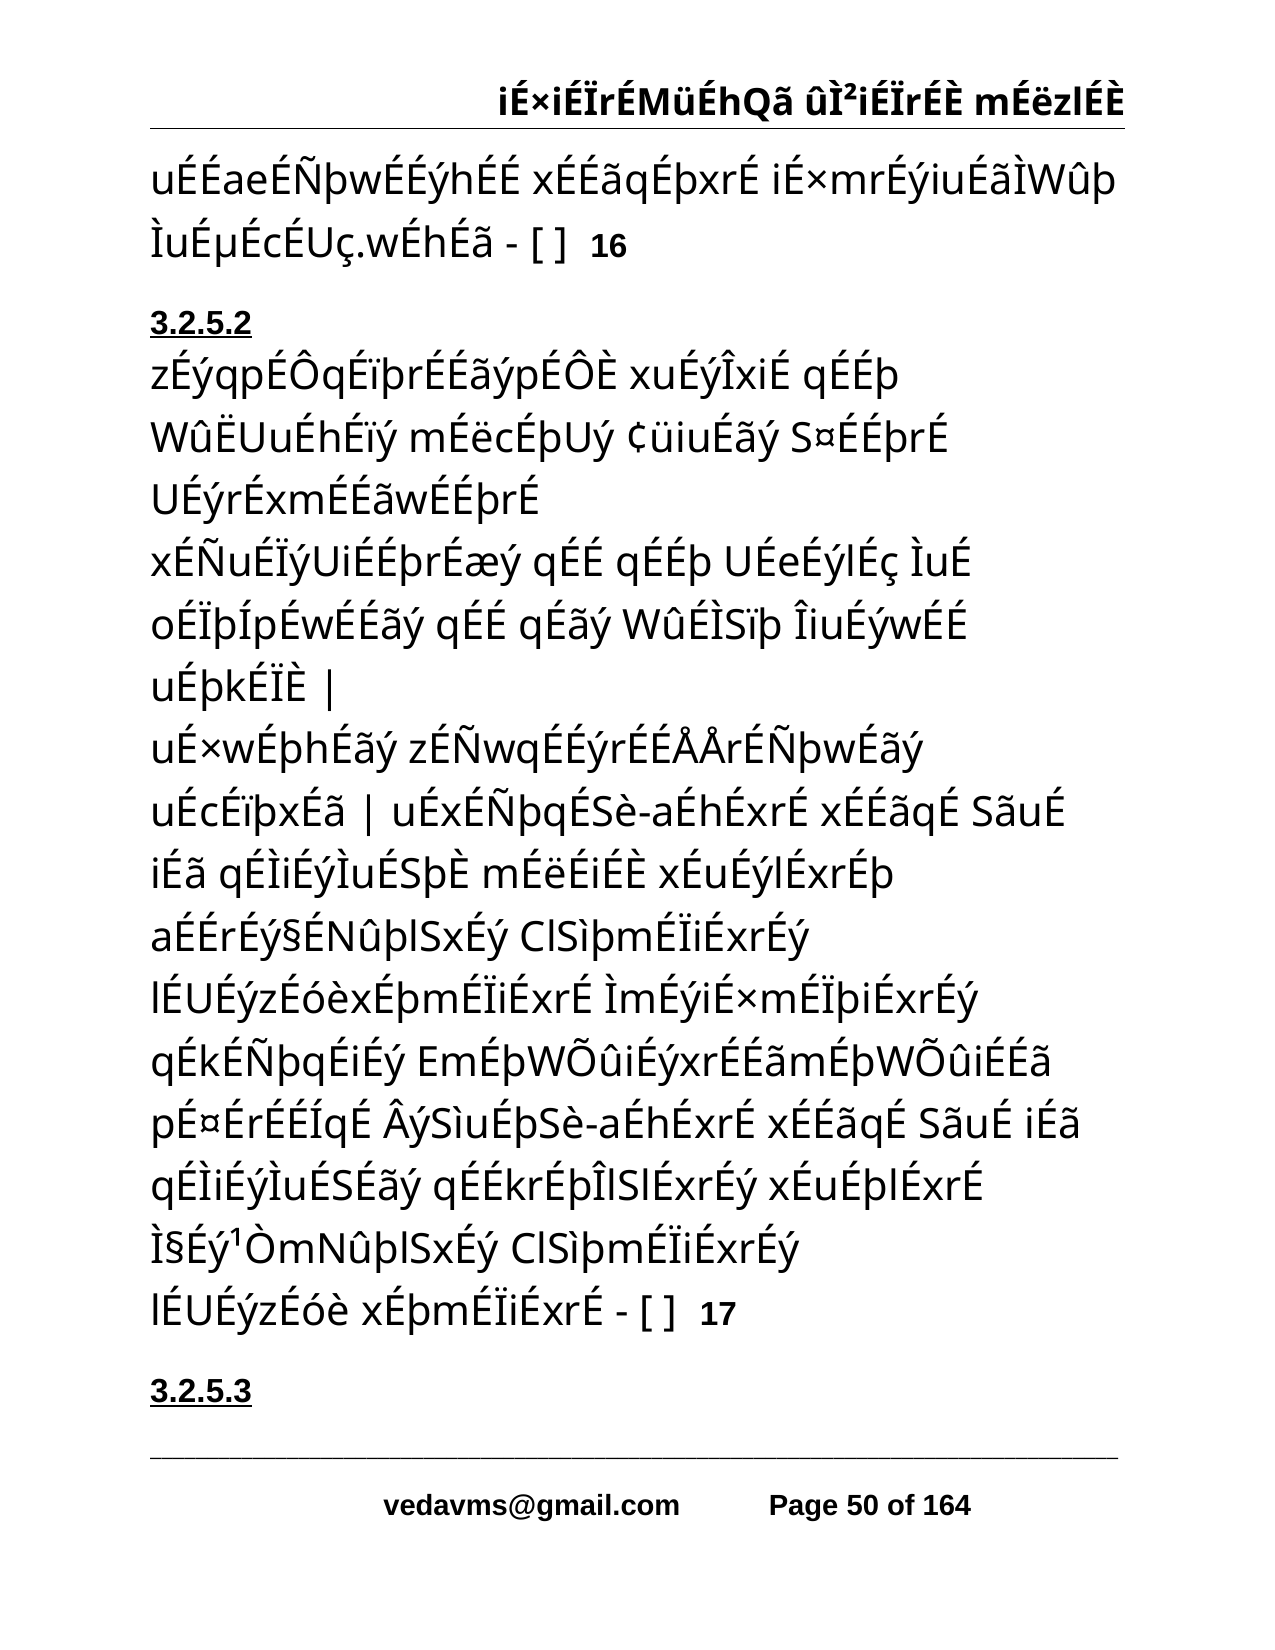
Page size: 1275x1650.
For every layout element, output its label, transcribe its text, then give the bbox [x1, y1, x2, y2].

text zÉýqpÉÔqÉïþrÉÉãýpÉÔÈ xuÉýÎxiÉ qÉÉþ WûËUuÉhÉïý mÉëcÉþUý ¢üiuÉãý S¤ÉÉþrÉ UÉýrÉxmÉÉãwÉÉþrÉ [150, 345, 1125, 527]
text 3.2.5.2 [150, 303, 1158, 341]
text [150, 150, 1125, 207]
text uÉ×wÉþhÉãý zÉÑwqÉÉýrÉÉÅÅrÉÑþwÉãý uÉcÉïþxÉã | uÉxÉÑþqÉSè-aÉhÉxrÉ xÉÉãqÉ SãuÉ iÉã qÉÌiÉýÌuÉSþÈ mÉëÉiÉÈ xÉuÉýlÉxrÉþ aÉÉrÉý§ÉNûþlSxÉý ClSìþmÉÏiÉxrÉý lÉUÉýzÉóèxÉþmÉÏiÉxrÉ ÌmÉýiÉ×mÉÏþiÉxrÉý qÉkÉÑþqÉiÉý EmÉþWÕûiÉýxrÉÉãmÉþWÕûiÉÉã pÉ¤ÉrÉÉÍqÉ ÂýSìuÉþSè-aÉhÉxrÉ xÉÉãqÉ SãuÉ iÉã qÉÌiÉýÌuÉSÉãý qÉÉkrÉþÎlSlÉxrÉý xÉuÉþlÉxrÉ Ì§Éý¹ÒmNûþlSxÉý ClSìþmÉÏiÉxrÉý [150, 719, 1125, 1275]
text 3.2.5.3 [150, 1371, 1158, 1410]
text lÉUÉýzÉóè xÉþmÉÏiÉxrÉ - [ ] 17 [150, 1281, 1125, 1338]
text ÌuÉµÉcÉUç.wÉhÉã - [ ] 16 [150, 212, 1125, 269]
text xÉÑuÉÏýUiÉÉþrÉæý qÉÉ qÉÉþ UÉeÉýlÉç ÌuÉ oÉÏþÍpÉwÉÉãý qÉÉ qÉãý WûÉÌSïþ ÎiuÉýwÉÉ uÉþkÉÏÈ | [150, 532, 1125, 714]
